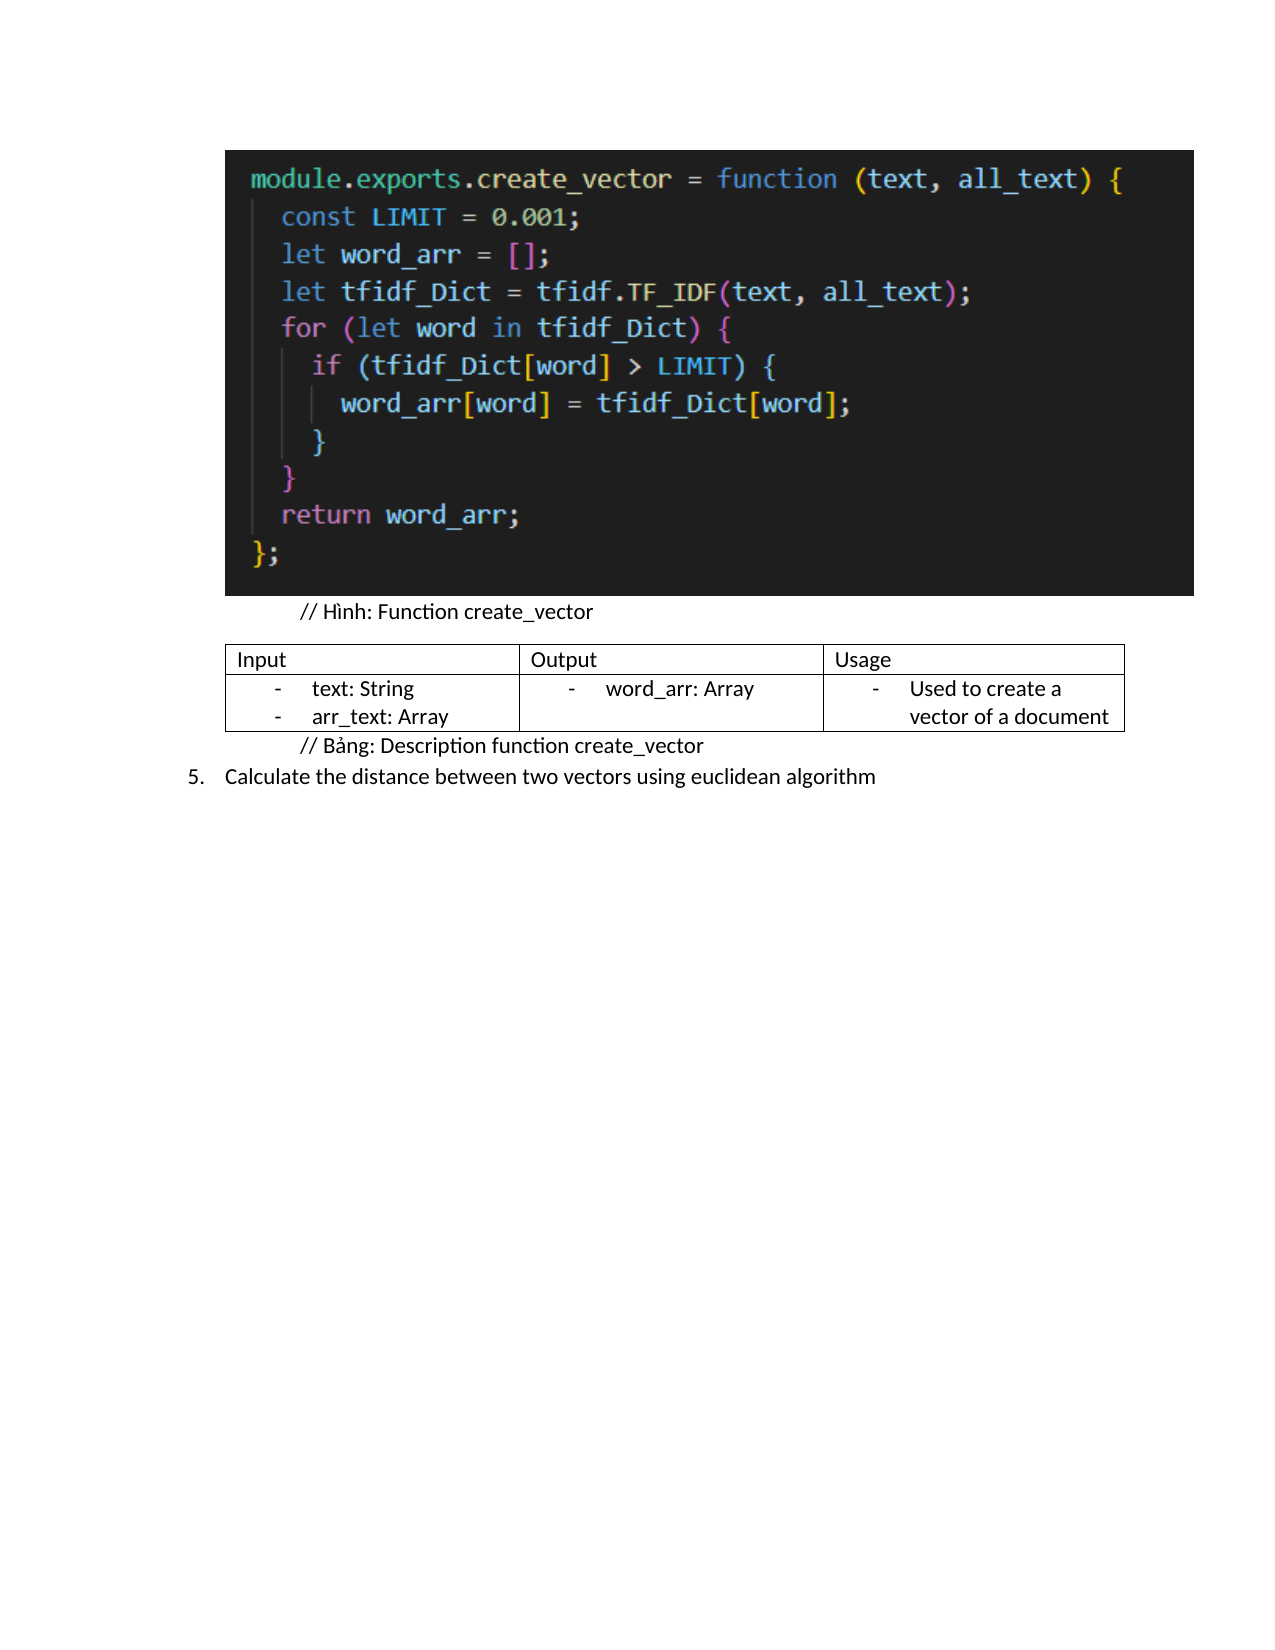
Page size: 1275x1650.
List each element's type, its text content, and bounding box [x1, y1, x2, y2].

list // Bảng: Description function create_vector [225, 732, 1125, 759]
table_cell Used to create a vector of a document [824, 675, 1124, 731]
list Calculate the distance between two vectors using euclidean algorithm [187, 762, 1125, 790]
table_header Output [520, 645, 823, 673]
table_cell word_arr: Array [520, 675, 823, 731]
list // Hình: Function create_vector [225, 597, 1125, 626]
table_cell text: String arr_text: Array [226, 675, 519, 731]
picture [225, 150, 1194, 596]
table_header Input [226, 645, 519, 673]
table_header Usage [824, 645, 1124, 673]
